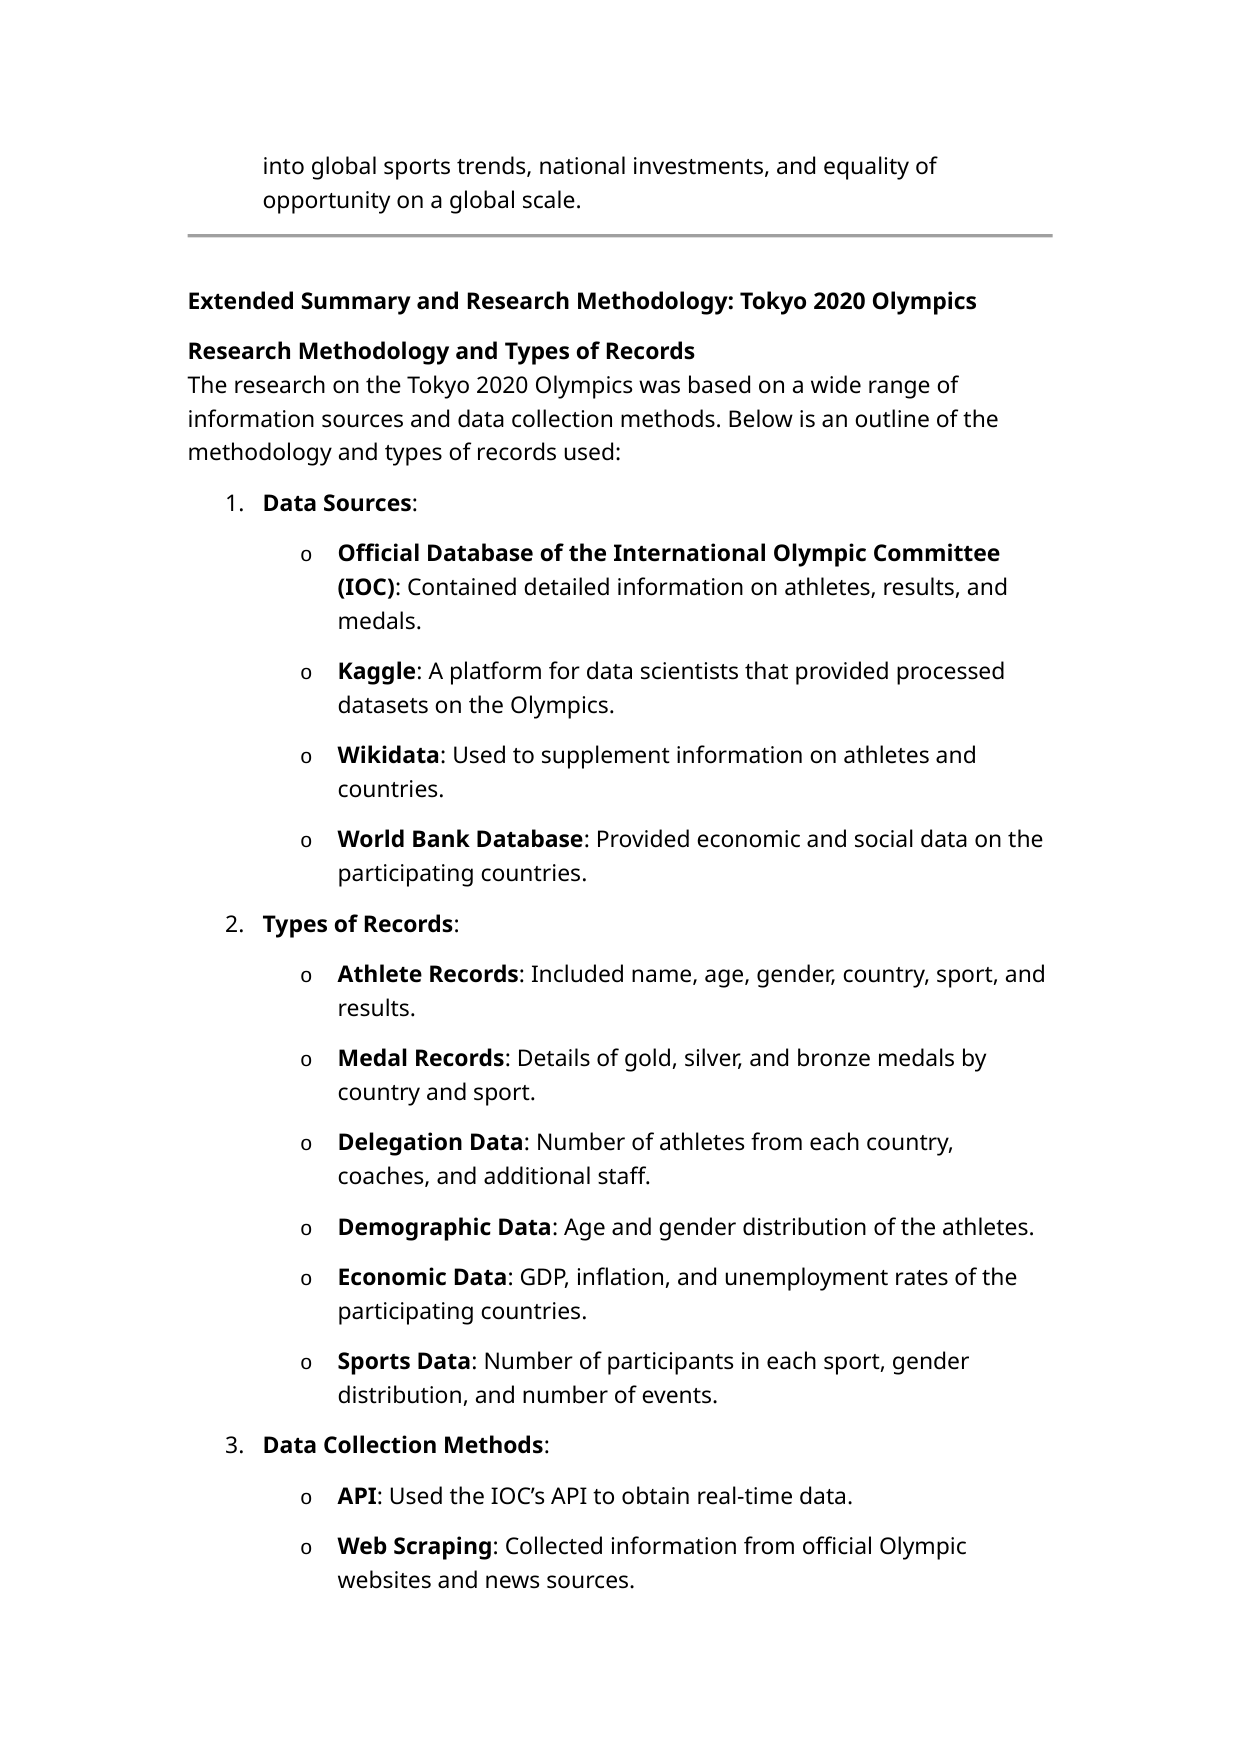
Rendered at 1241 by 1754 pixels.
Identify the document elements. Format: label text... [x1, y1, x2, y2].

list Kaggle: A platform for data scientists that provided processed datasets on the Olympics. [300, 655, 1053, 720]
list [225, 150, 1053, 215]
list Data Collection Methods: [225, 1429, 1053, 1460]
list Demographic Data: Age and gender distribution of the athletes. [300, 1210, 1053, 1242]
list Athlete Records: Included name, age, gender, country, sport, and results. [300, 958, 1053, 1023]
list Data Sources: [225, 487, 1053, 518]
list Web Scraping: Collected information from official Olympic websites and news sources. [300, 1530, 1053, 1595]
list Wikidata: Used to supplement information on athletes and countries. [300, 739, 1053, 804]
list Medal Records: Details of gold, silver, and bronze medals by country and sport. [300, 1042, 1053, 1107]
list API: Used the IOC’s API to obtain real-time data. [300, 1479, 1053, 1511]
list Types of Records: [225, 907, 1053, 939]
text Research Methodology and Types of Records The research on the Tokyo 2020 Olympics was based on a wide range of information sources and data collection methods. Below is an outline of the methodology and types of records used: [187, 335, 1053, 467]
text Extended Summary and Research Methodology: Tokyo 2020 Olympics [187, 284, 1053, 316]
list Delegation Data: Number of athletes from each country, coaches, and additional staff. [300, 1126, 1053, 1191]
list Economic Data: GDP, inflation, and unemployment rates of the participating countries. [300, 1261, 1053, 1326]
list Sports Data: Number of participants in each sport, gender distribution, and number of events. [300, 1345, 1053, 1410]
list World Bank Database: Provided economic and social data on the participating countries. [300, 823, 1053, 888]
list Official Database of the International Olympic Committee (IOC): Contained detailed information on athletes, results, and medals. [300, 537, 1053, 636]
